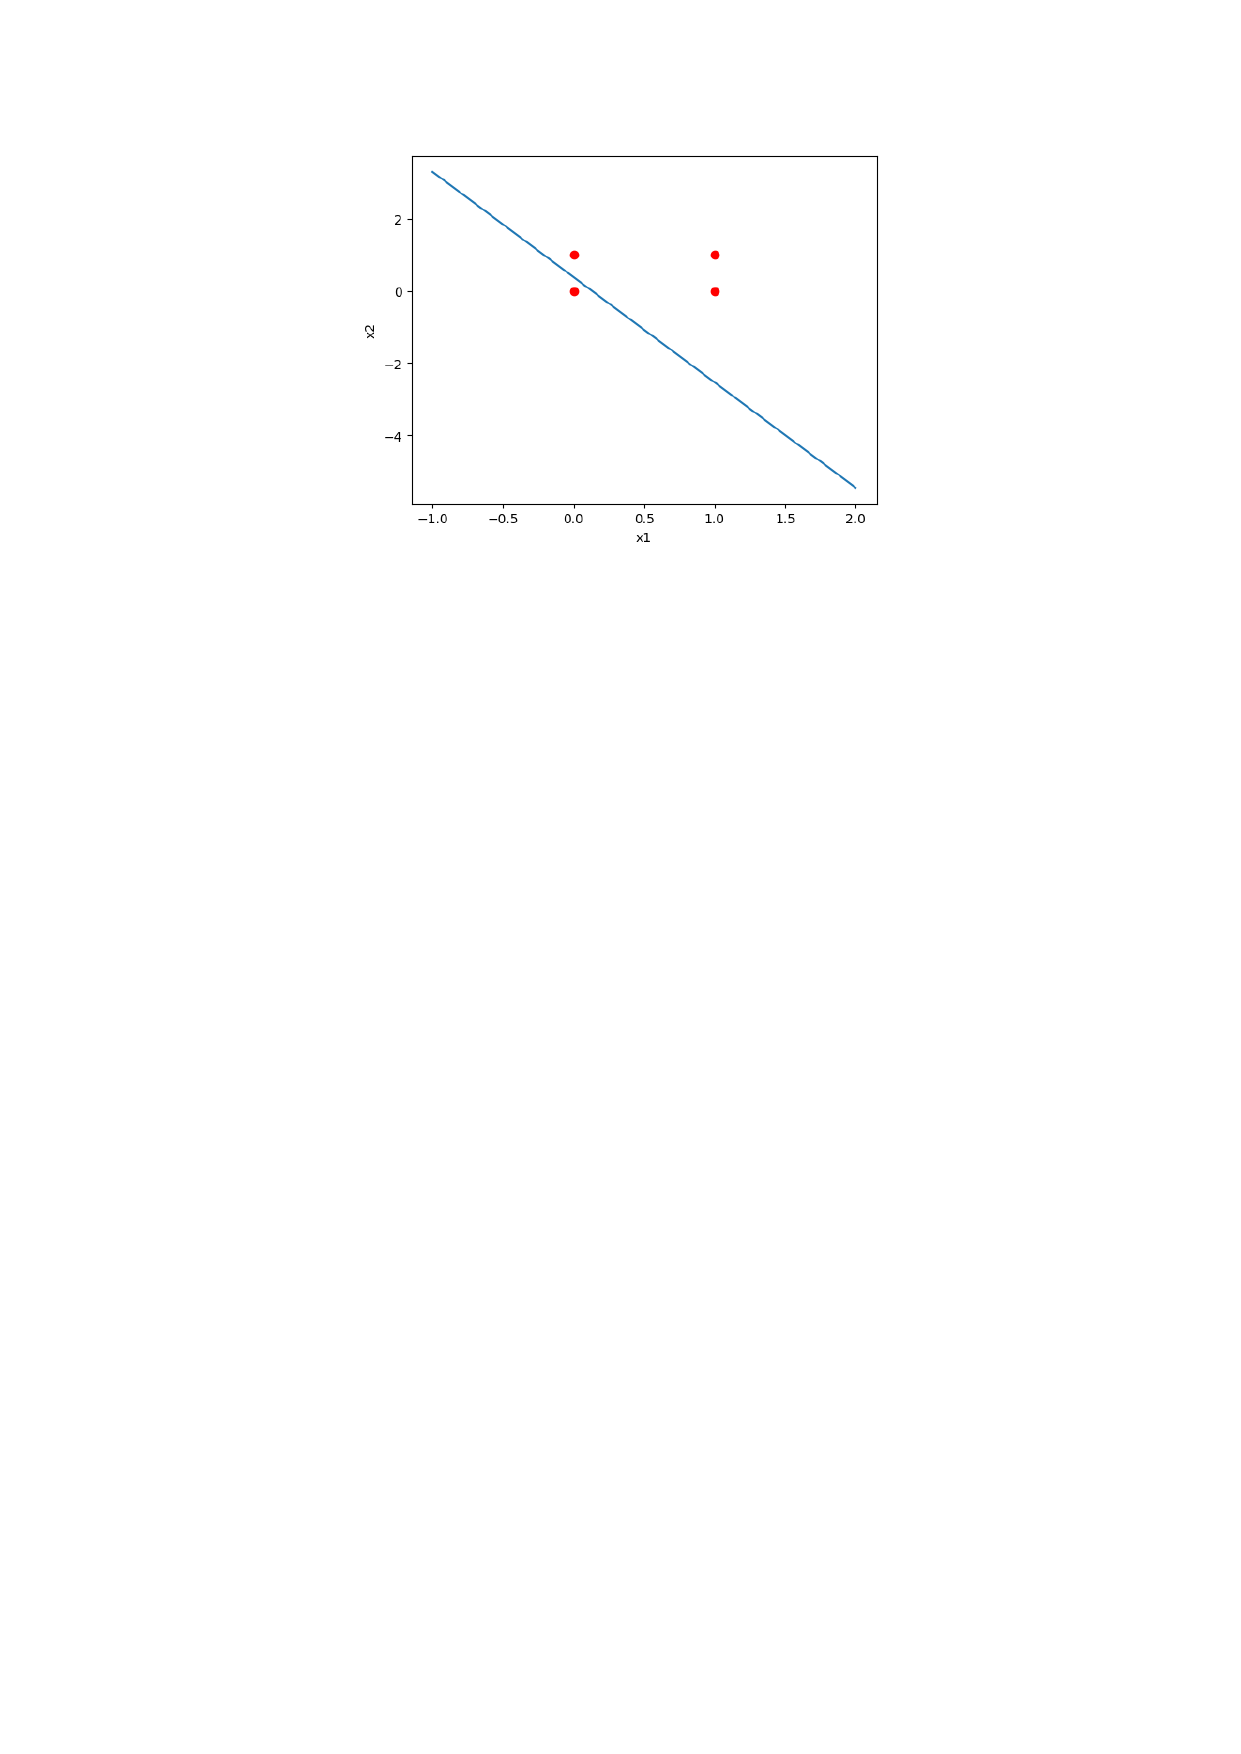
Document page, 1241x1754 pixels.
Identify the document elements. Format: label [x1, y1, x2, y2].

picture [355, 147, 885, 553]
